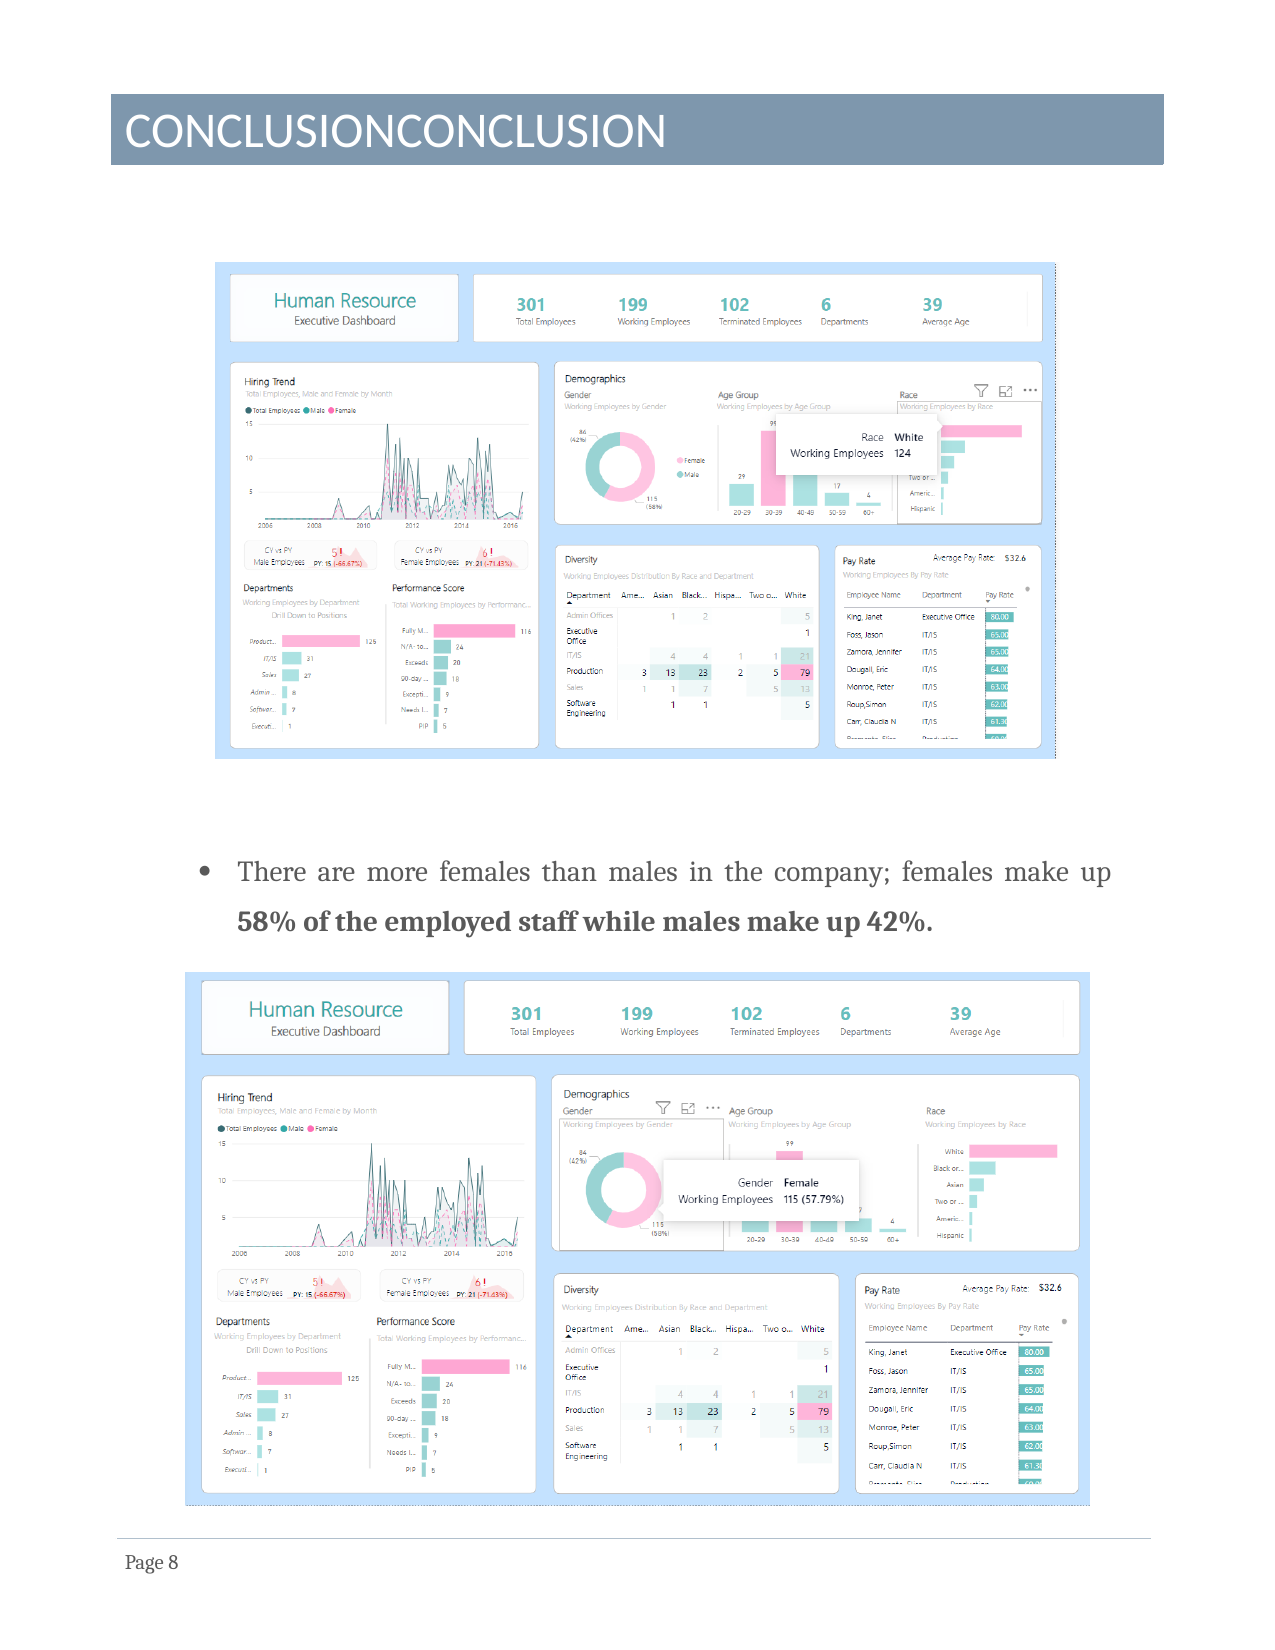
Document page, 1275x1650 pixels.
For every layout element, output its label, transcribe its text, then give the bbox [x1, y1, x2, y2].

picture [215, 262, 1060, 759]
list There are more females than males in the company; females make up 58% of the employed staff while males make up 42%. [199, 855, 1113, 938]
picture [185, 972, 1090, 1506]
